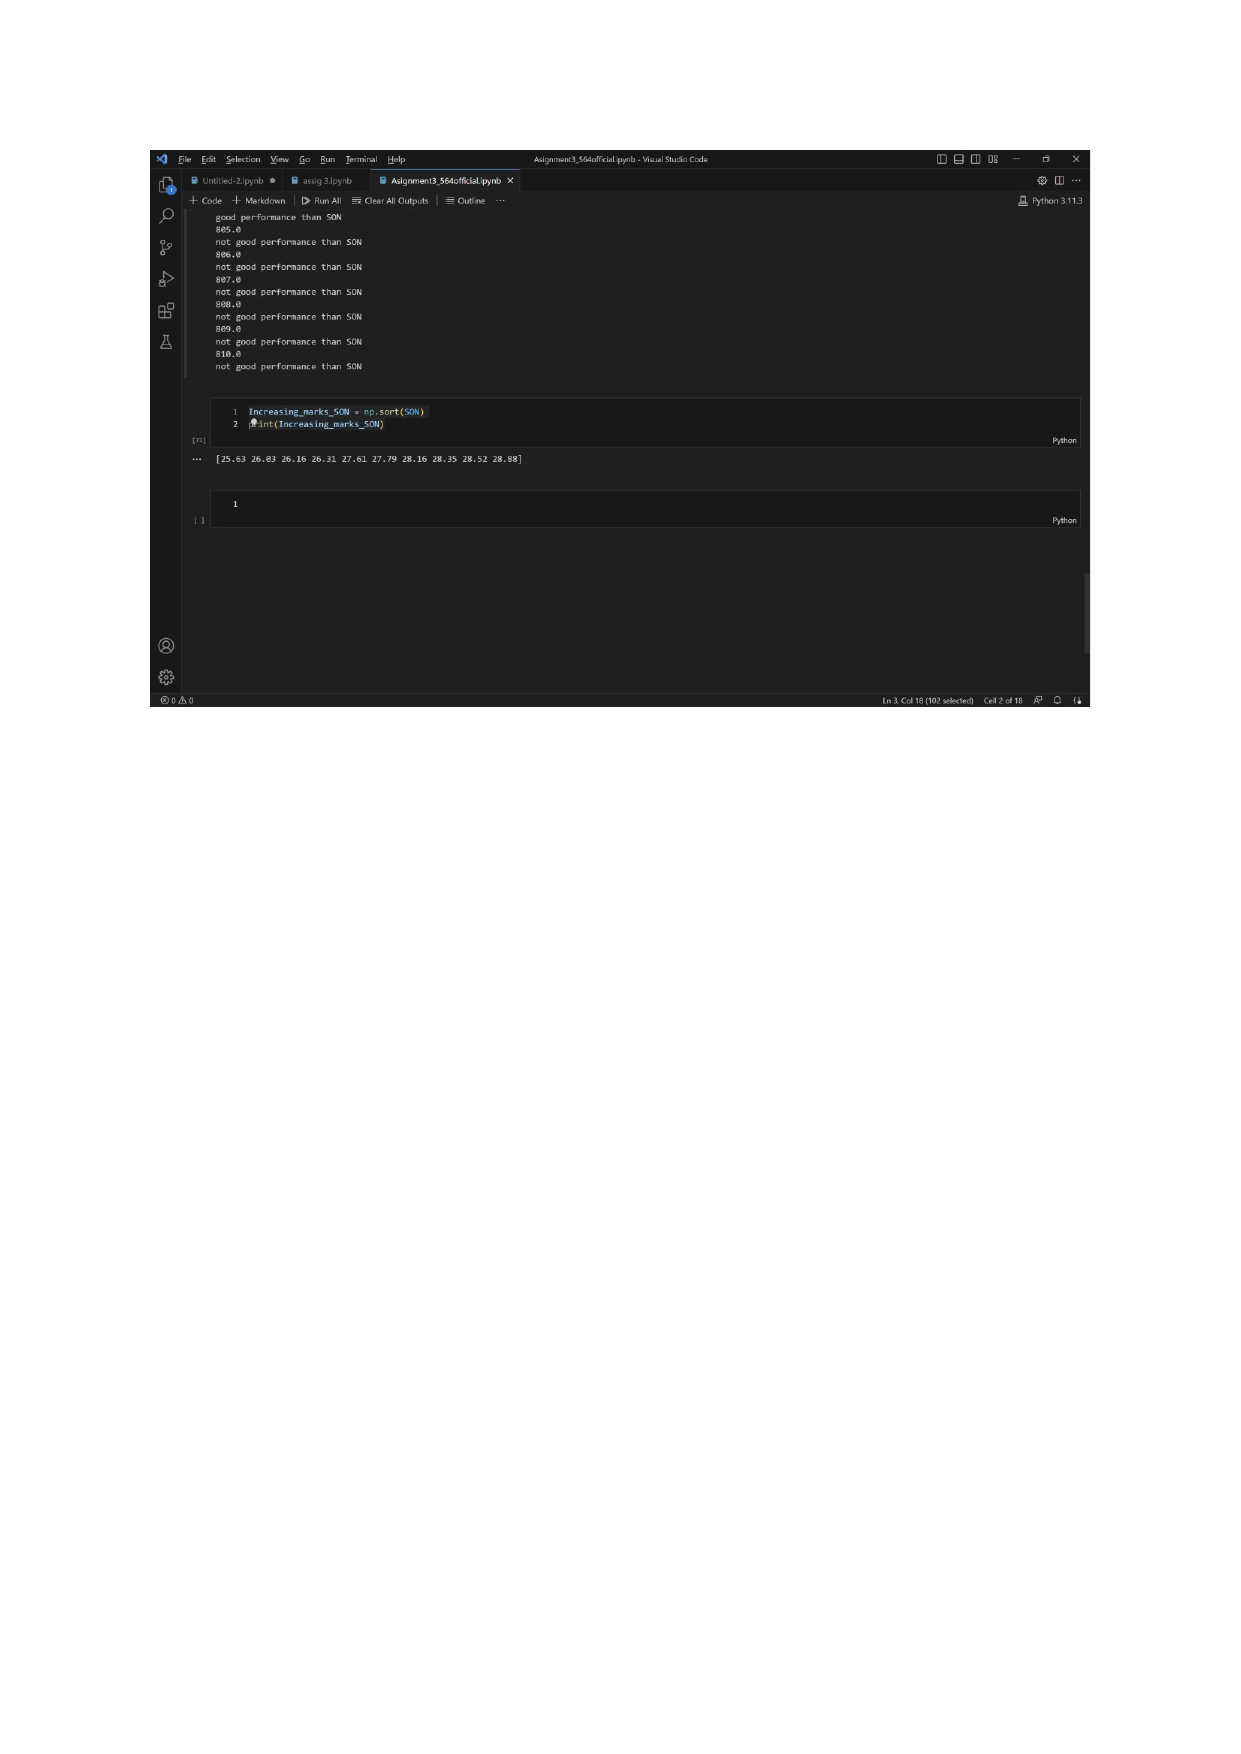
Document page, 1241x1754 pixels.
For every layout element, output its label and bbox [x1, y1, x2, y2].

picture [150, 150, 1091, 707]
